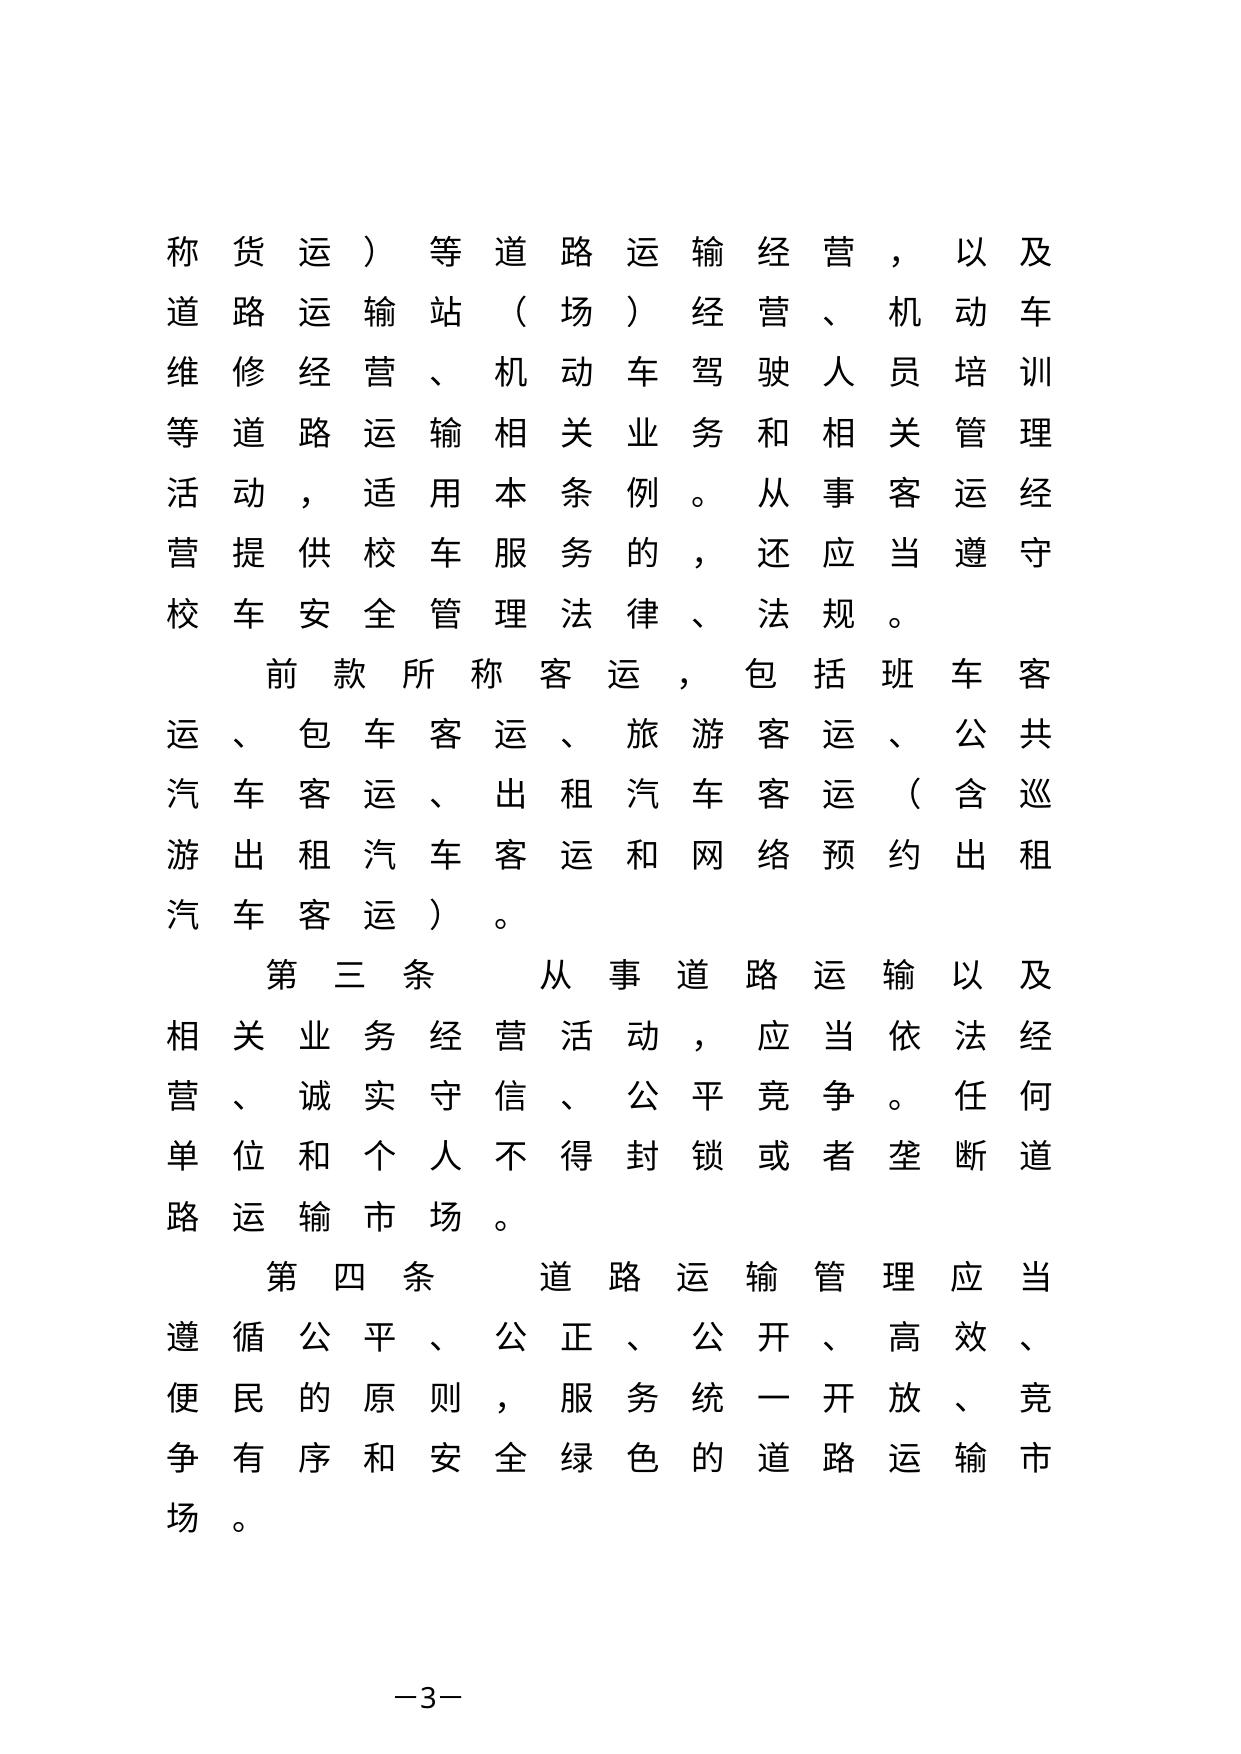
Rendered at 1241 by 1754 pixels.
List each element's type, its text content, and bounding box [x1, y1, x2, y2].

text 第三条 从事道路运输以及相关业务经营活动，应当依法经营、诚实守信、公平竞争。任何单位和个人不得封锁或者垄断道路运输市场。 [167, 943, 1085, 1245]
text 第四条 道路运输管理应当遵循公平、公正、公开、高效、便民的原则，服务统一开放、竞争有序和安全绿色的道路运输市场。 [167, 1245, 1085, 1546]
text 前款所称客运，包括班车客运、包车客运、旅游客运、公共汽车客运、出租汽车客运（含巡游出租汽车客运和网络预约出租汽车客运）。 [167, 642, 1085, 943]
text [167, 219, 1085, 642]
